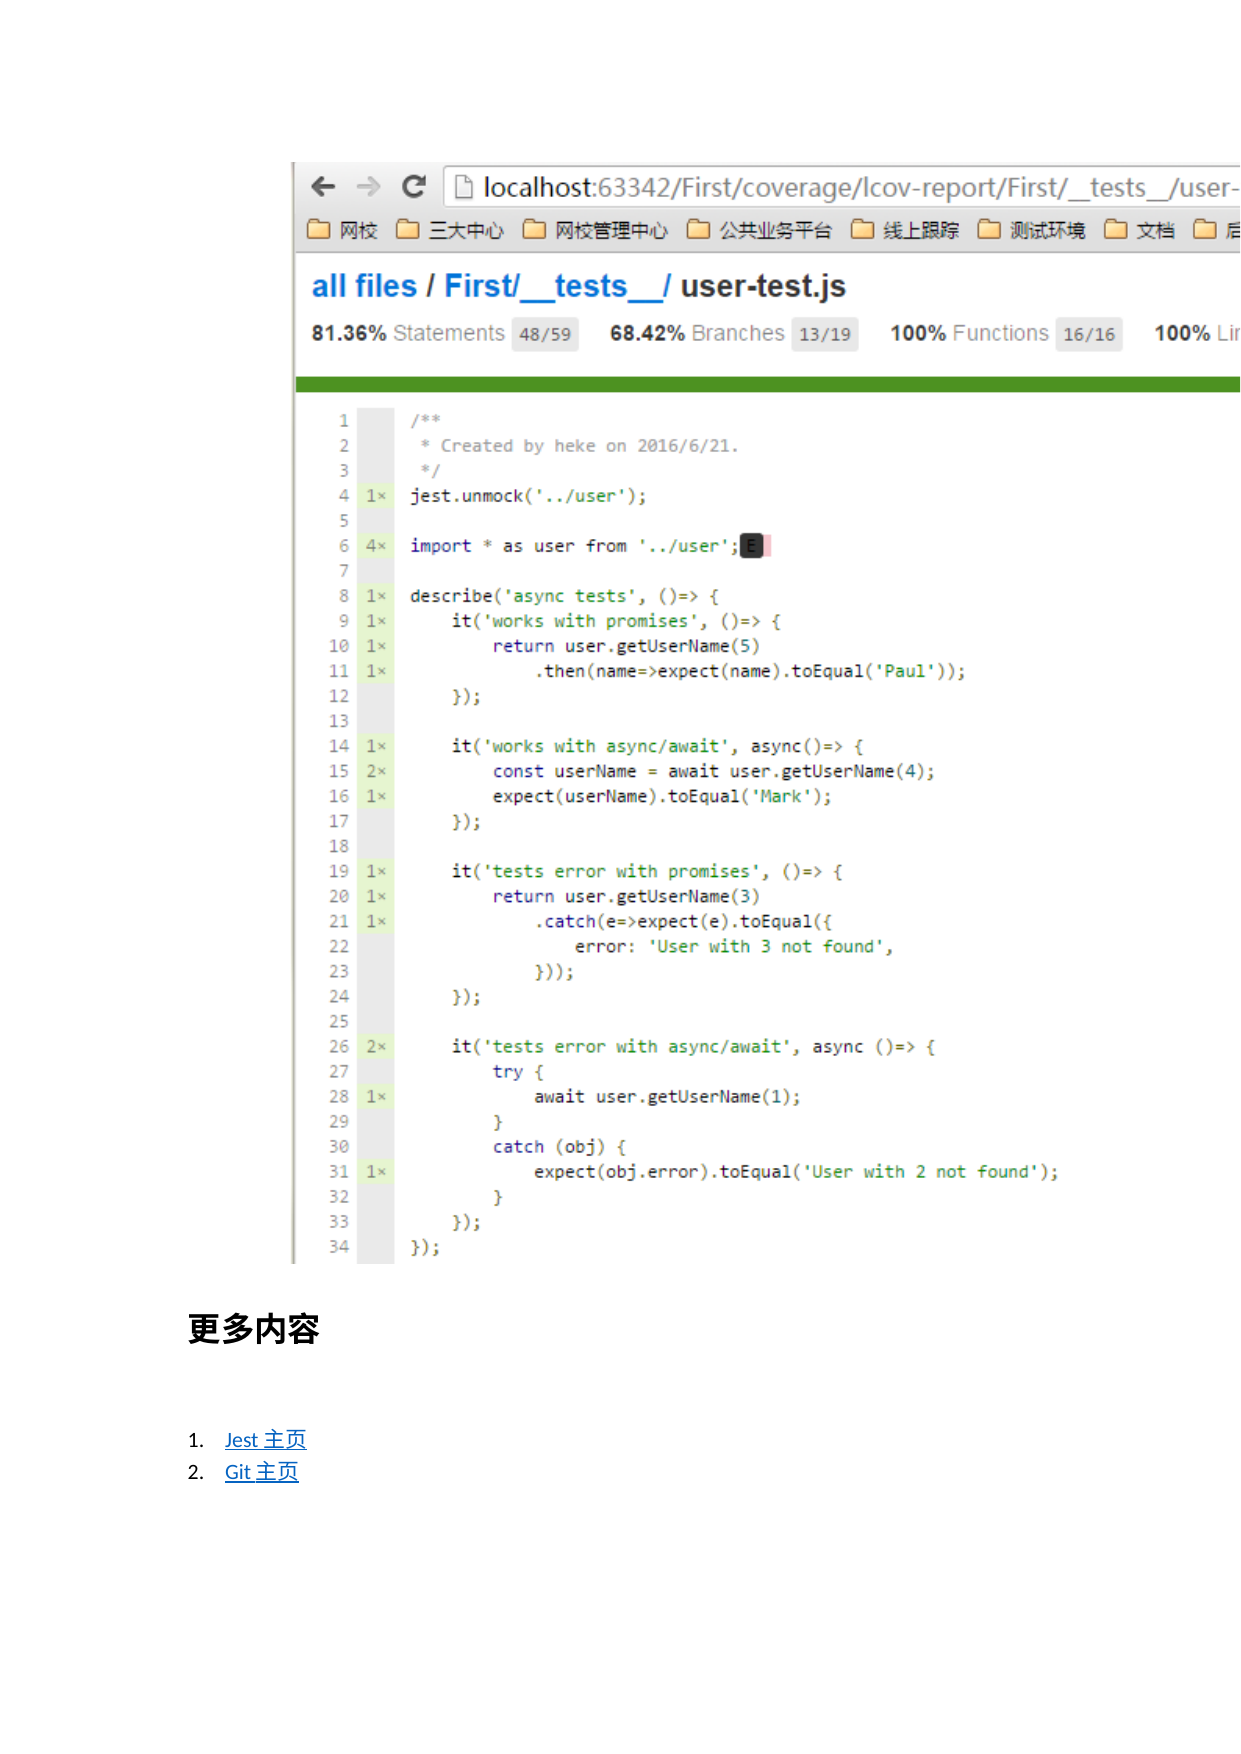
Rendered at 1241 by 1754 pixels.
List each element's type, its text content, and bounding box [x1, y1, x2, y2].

list Jest主页 [187, 1421, 1053, 1454]
picture [290, 162, 1241, 1264]
list Git主页 [187, 1454, 1053, 1486]
subtitle 更多内容 [187, 1294, 1053, 1359]
